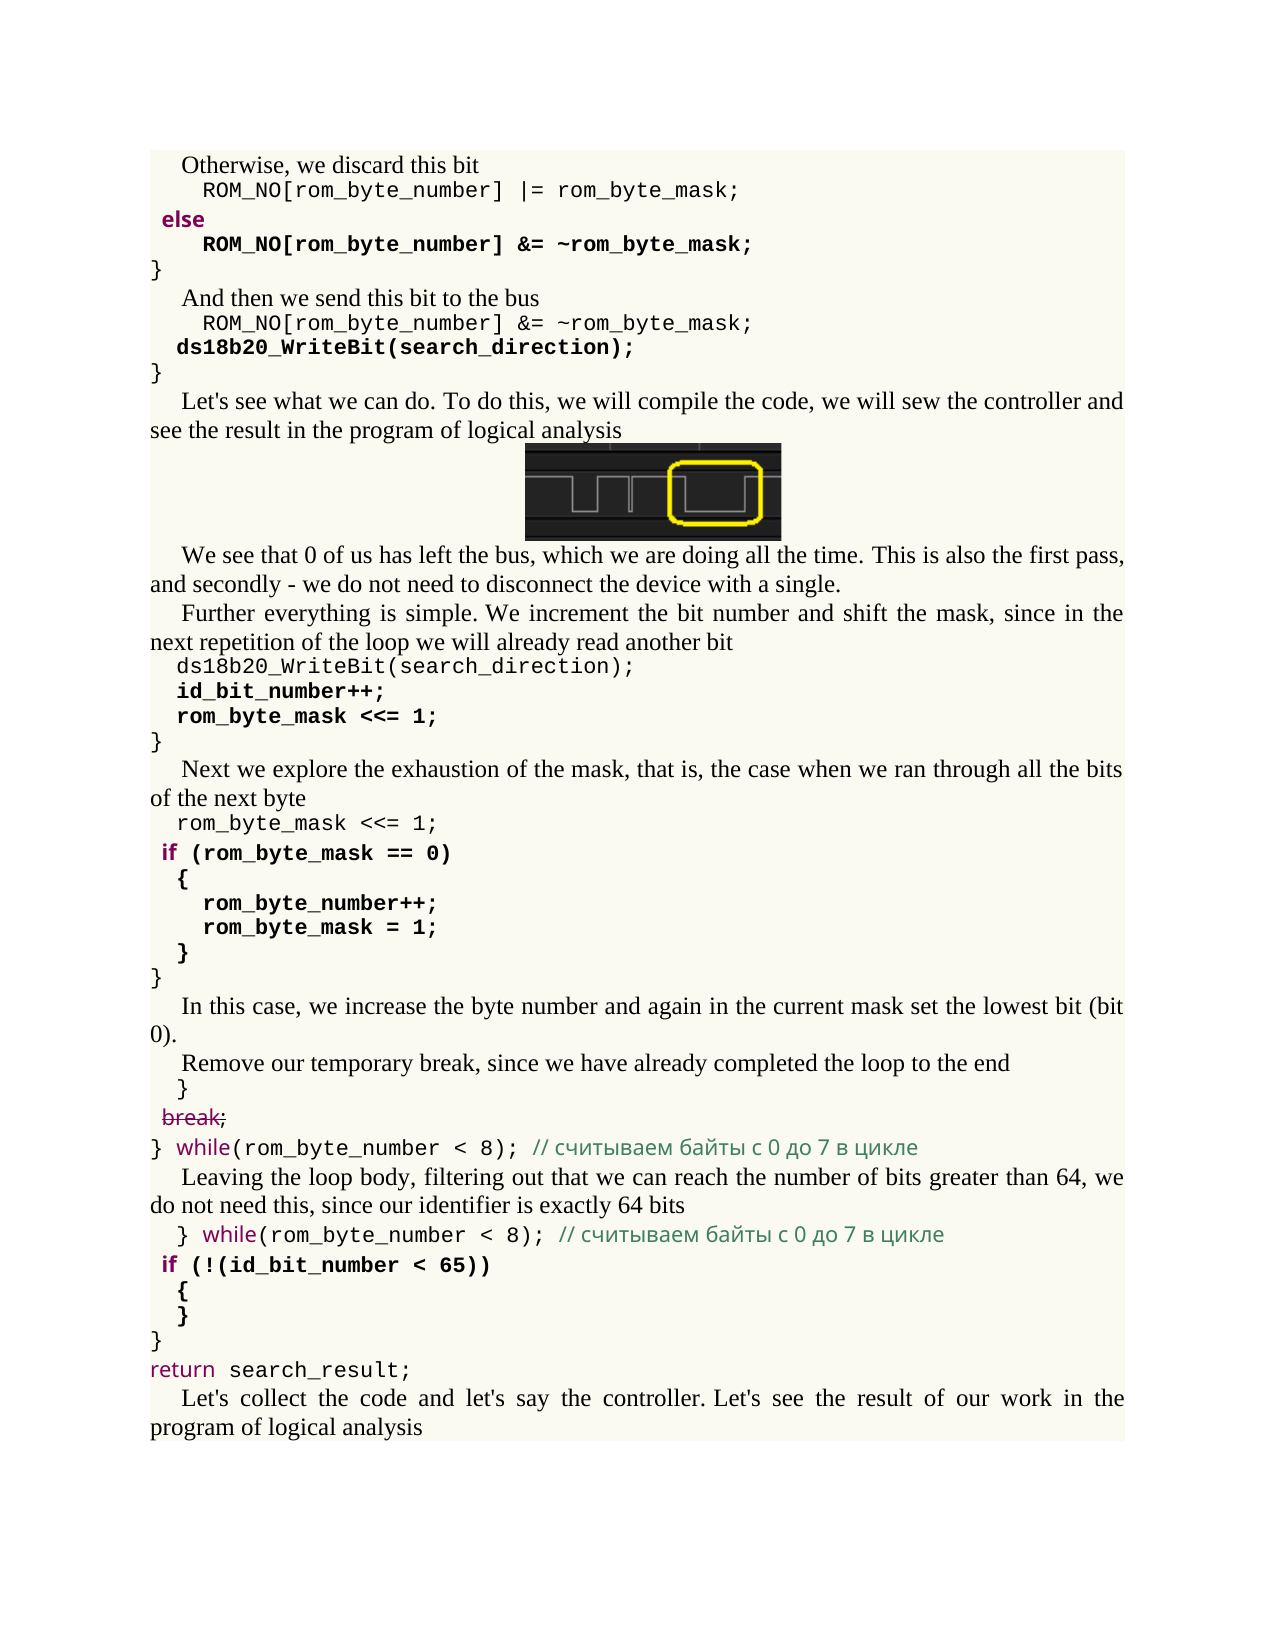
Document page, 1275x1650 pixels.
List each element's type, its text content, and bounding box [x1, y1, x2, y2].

text rom_byte_mask <<= 1; [150, 705, 1125, 730]
text rom_byte_mask <<= 1; [150, 812, 1125, 837]
text if (rom_byte_mask == 0) [150, 837, 1125, 867]
text } while(rom_byte_number < 8); // считываем байты с 0 до 7 в цикле [150, 1219, 1125, 1249]
text Let's see what we can do. To do this, we will compile the code, we will sew the controller and see the result in the program of logical analysis [150, 386, 1125, 443]
text } [150, 1329, 1125, 1353]
text } [150, 258, 1125, 283]
text And then we send this bit to the bus [150, 283, 1125, 312]
text else [150, 203, 1125, 233]
text rom_byte_mask = 1; [150, 916, 1125, 941]
text } while(rom_byte_number < 8); // считываем байты с 0 до 7 в цикле [150, 1132, 1125, 1162]
text } [150, 941, 1125, 966]
text ds18b20_WriteBit(search_direction); [150, 336, 1125, 361]
picture [525, 443, 782, 541]
text } [150, 1304, 1125, 1329]
text } [150, 966, 1125, 991]
text rom_byte_number++; [150, 892, 1125, 916]
text } [150, 361, 1125, 386]
text if (!(id_bit_number < 65)) [150, 1249, 1125, 1279]
text Further everything is simple. We increment the bit number and shift the mask, since in the next repetition of the loop we will already read another bit [150, 598, 1125, 655]
text ROM_NO[rom_byte_number] &= ~rom_byte_mask; [150, 233, 1125, 258]
text } [150, 730, 1125, 754]
text { [150, 867, 1125, 892]
text In this case, we increase the byte number and again in the current mask set the lowest bit (bit 0). [150, 991, 1125, 1048]
text Let's collect the code and let's say the controller. Let's see the result of our work in the program of logical analysis [150, 1383, 1125, 1441]
text } [150, 1077, 1125, 1102]
text id_bit_number++; [150, 680, 1125, 705]
text Otherwise, we discard this bit [150, 150, 1125, 179]
text Next we explore the exhaustion of the mask, that is, the case when we ran through all the bits of the next byte [150, 754, 1125, 812]
text return search_result; [150, 1353, 1125, 1383]
text Leaving the loop body, filtering out that we can reach the number of bits greater than 64, we do not need this, since our identifier is exactly 64 bits [150, 1162, 1125, 1219]
text We see that 0 of us has left the bus, which we are doing all the time. This is also the first pass, and secondly - we do not need to disconnect the device with a single. [150, 540, 1125, 598]
text Remove our temporary break, since we have already completed the loop to the end [150, 1048, 1125, 1077]
text ROM_NO[rom_byte_number] &= ~rom_byte_mask; [150, 312, 1125, 336]
text ROM_NO[rom_byte_number] |= rom_byte_mask; [150, 179, 1125, 203]
text { [150, 1279, 1125, 1304]
text ds18b20_WriteBit(search_direction); [150, 655, 1125, 680]
text break; [150, 1102, 1125, 1132]
